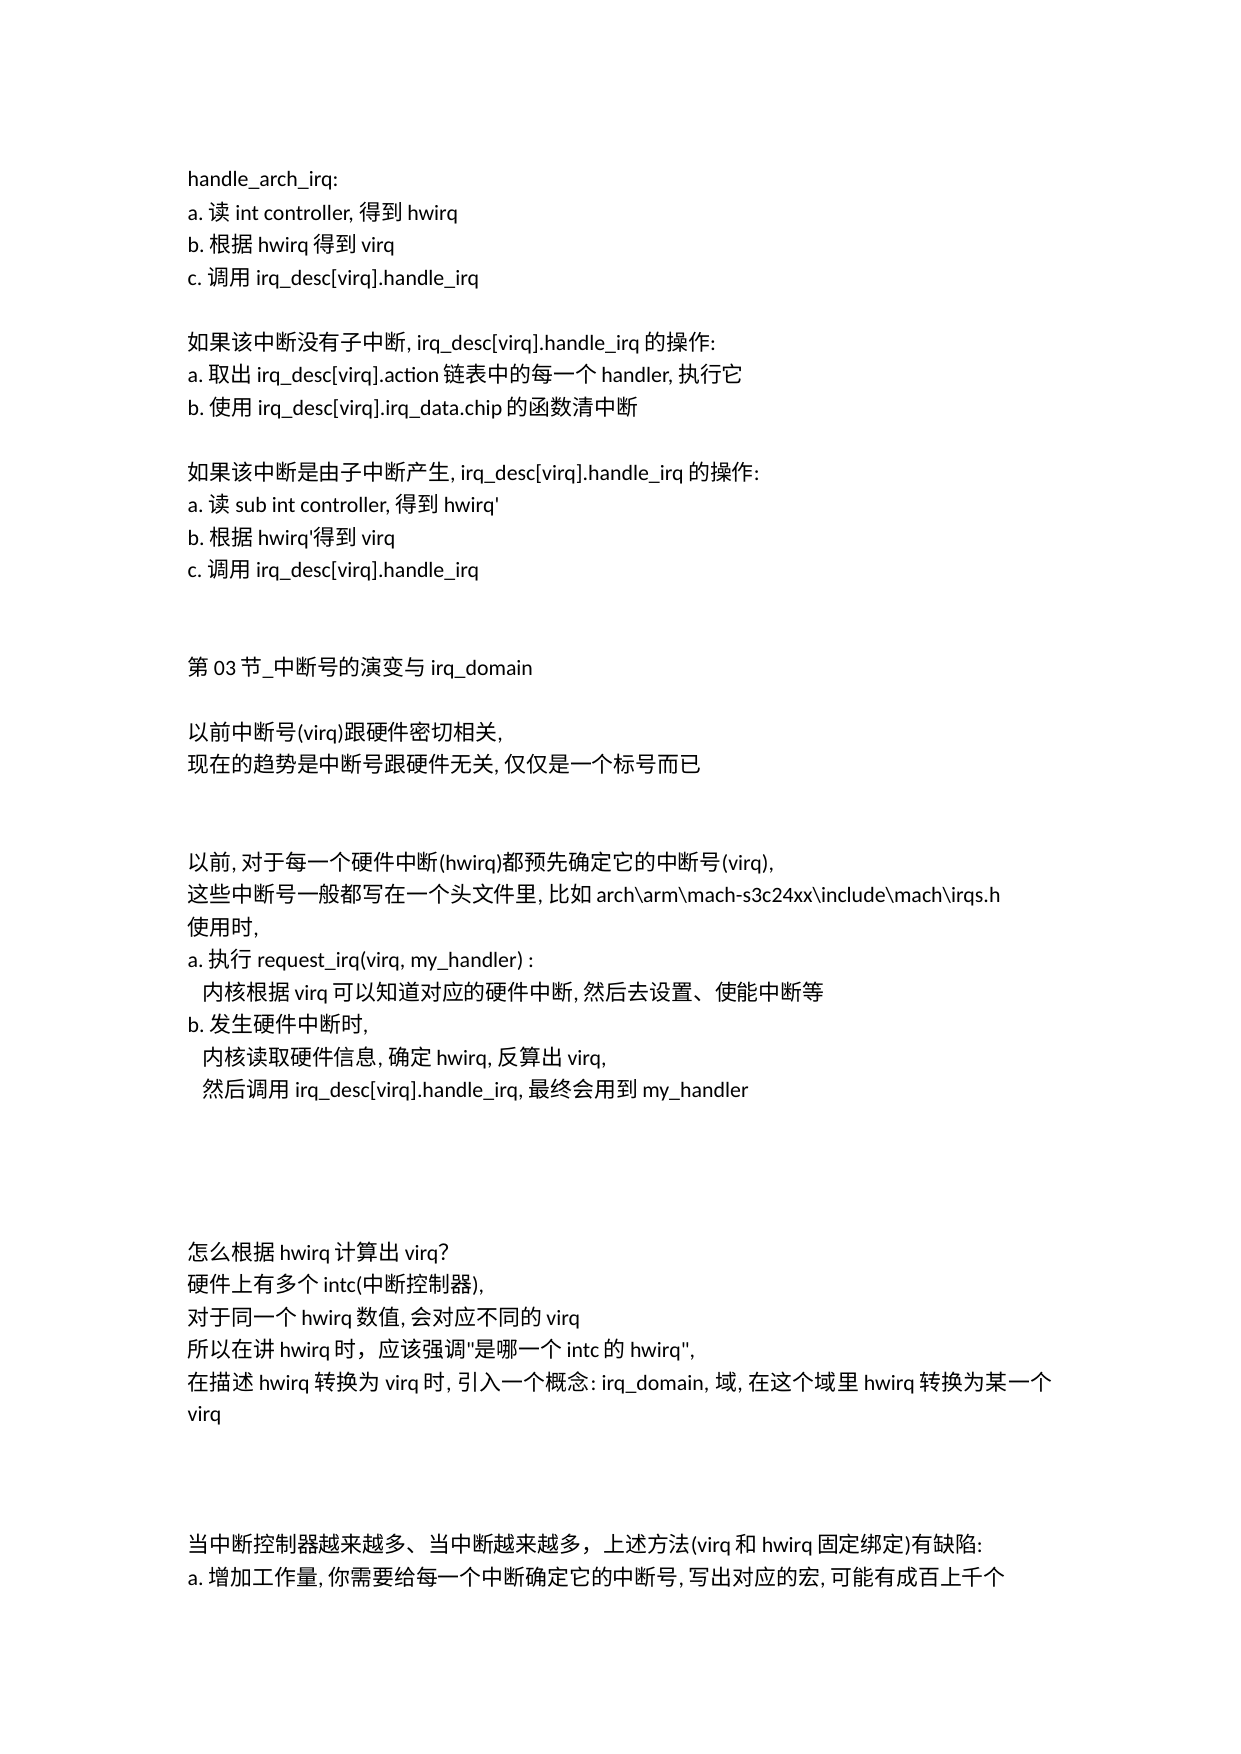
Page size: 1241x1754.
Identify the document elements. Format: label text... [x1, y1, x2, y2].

text b. 发生硬件中断时, [187, 1007, 1053, 1039]
text 以前中断号(virq)跟硬件密切相关, [187, 714, 1053, 747]
text 现在的趋势是中断号跟硬件无关, 仅仅是一个标号而已 [187, 747, 1053, 779]
text a. 取出irq_desc[virq].action链表中的每一个handler, 执行它 [187, 357, 1053, 389]
text a. 读 sub int controller, 得到hwirq' [187, 487, 1053, 519]
text c. 调用 irq_desc[virq].handle_irq [187, 552, 1053, 584]
text 这些中断号一般都写在一个头文件里, 比如arch\arm\mach-s3c24xx\include\mach\irqs.h [187, 877, 1053, 909]
text 如果该中断是由子中断产生, irq_desc[virq].handle_irq的操作: [187, 454, 1053, 487]
text c. 调用 irq_desc[virq].handle_irq [187, 259, 1053, 292]
text 在描述hwirq转换为virq时, 引入一个概念: irq_domain, 域, 在这个域里hwirq转换为某一个virq [187, 1364, 1053, 1429]
text 内核根据virq可以知道对应的硬件中断, 然后去设置、使能中断等 [187, 974, 1053, 1007]
text b. 根据hwirq得到virq [187, 227, 1053, 259]
text 然后调用 irq_desc[virq].handle_irq, 最终会用到my_handler [187, 1072, 1053, 1104]
text 怎么根据hwirq计算出virq？ [187, 1234, 1053, 1267]
text 内核读取硬件信息, 确定hwirq, 反算出virq, [187, 1039, 1053, 1072]
text 当中断控制器越来越多、当中断越来越多，上述方法(virq和hwirq固定绑定)有缺陷: [187, 1527, 1053, 1559]
text handle_arch_irq: [187, 162, 1053, 194]
text b. 根据hwirq'得到virq [187, 519, 1053, 552]
text 所以在讲hwirq时，应该强调"是哪一个intc的hwirq", [187, 1332, 1053, 1364]
text 硬件上有多个intc(中断控制器), [187, 1267, 1053, 1299]
text a. 增加工作量, 你需要给每一个中断确定它的中断号, 写出对应的宏, 可能有成百上千个 [187, 1559, 1053, 1592]
text 如果该中断没有子中断, irq_desc[virq].handle_irq的操作: [187, 324, 1053, 357]
text 对于同一个hwirq数值, 会对应不同的virq [187, 1299, 1053, 1332]
text 第03节_中断号的演变与irq_domain [187, 649, 1053, 682]
text 使用时, [187, 909, 1053, 942]
text a. 读 int controller, 得到hwirq [187, 194, 1053, 227]
text b. 使用irq_desc[virq].irq_data.chip的函数清中断 [187, 389, 1053, 422]
text 以前, 对于每一个硬件中断(hwirq)都预先确定它的中断号(virq), [187, 844, 1053, 877]
text a. 执行 request_irq(virq, my_handler) : [187, 942, 1053, 974]
